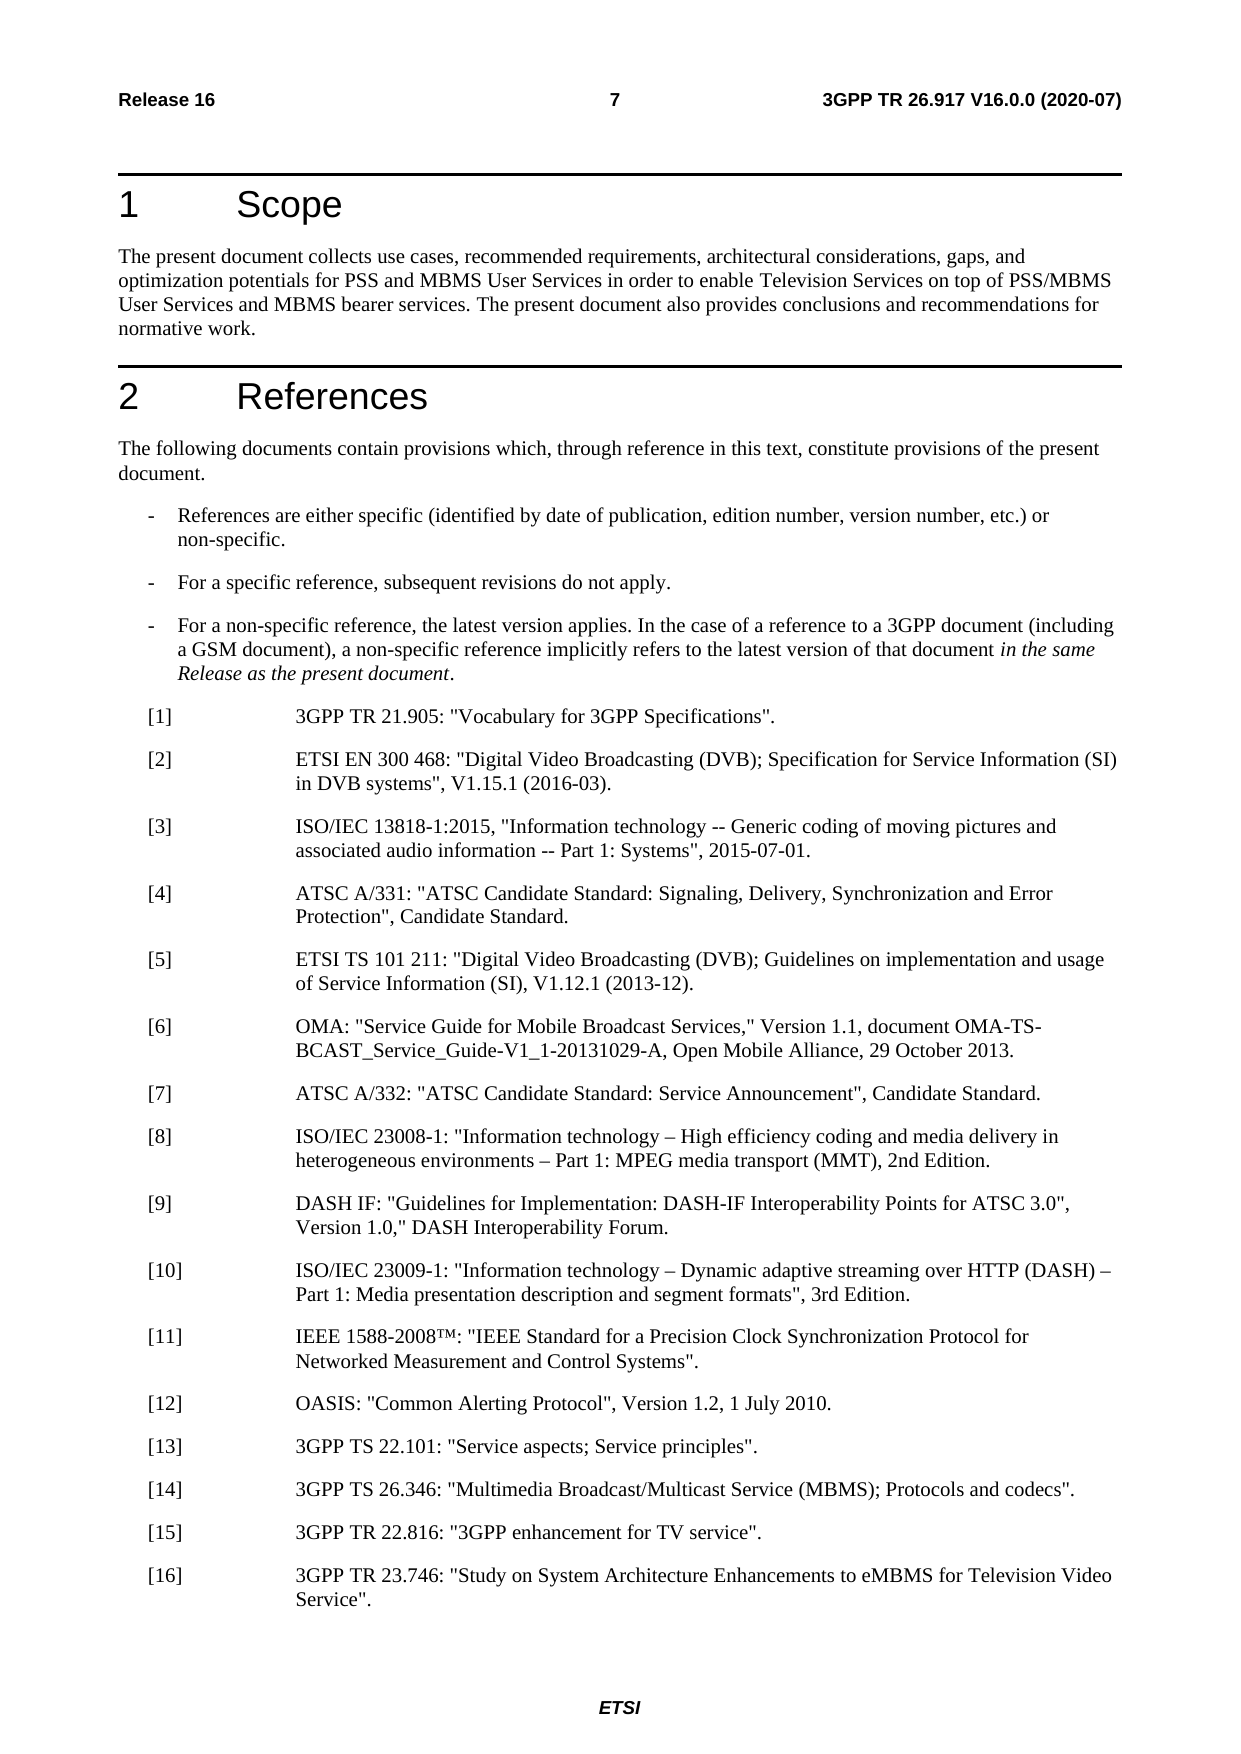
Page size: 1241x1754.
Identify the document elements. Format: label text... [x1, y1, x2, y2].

text [6] OMA: "Service Guide for Mobile Broadcast Services," Version 1.1, document OMA-TS-BCAST_Service_Guide-V1_1-20131029-A, Open Mobile Alliance, 29 October 2013. [148, 1014, 1122, 1062]
text [15] 3GPP TR 22.816: "3GPP enhancement for TV service". [148, 1520, 1122, 1544]
text [7] ATSC A/332: "ATSC Candidate Standard: Service Announcement", Candidate Standard. [148, 1081, 1122, 1105]
text [4] ATSC A/331: "ATSC Candidate Standard: Signaling, Delivery, Synchronization and Error Protection", Candidate Standard. [148, 880, 1122, 928]
text [13] 3GPP TS 22.101: "Service aspects; Service principles". [148, 1434, 1122, 1458]
text [8] ISO/IEC 23008-1: "Information technology – High efficiency coding and media delivery in heterogeneous environments – Part 1: MPEG media transport (MMT), 2nd Edition. [148, 1124, 1122, 1172]
text [16] 3GPP TR 23.746: "Study on System Architecture Enhancements to eMBMS for Television Video Service". [148, 1563, 1122, 1611]
text [1] 3GPP TR 21.905: "Vocabulary for 3GPP Specifications". [148, 704, 1122, 728]
text The present document collects use cases, recommended requirements, architectural considerations, gaps, and optimization potentials for PSS and MBMS User Services in order to enable Television Services on top of PSS/MBMS User Services and MBMS bearer services. The present document also provides conclusions and recommendations for normative work. [118, 244, 1122, 340]
text - References are either specific (identified by date of publication, edition number, version number, etc.) or non-specific. [148, 503, 1122, 551]
text [3] ISO/IEC 13818-1:2015, "Information technology -- Generic coding of moving pictures and associated audio information -- Part 1: Systems", 2015-07-01. [148, 813, 1122, 862]
text [14] 3GPP TS 26.346: "Multimedia Broadcast/Multicast Service (MBMS); Protocols and codecs". [148, 1477, 1122, 1501]
text - For a specific reference, subsequent revisions do not apply. [148, 570, 1122, 594]
subtitle 1 Scope [118, 176, 1122, 225]
text [10] ISO/IEC 23009-1: "Information technology – Dynamic adaptive streaming over HTTP (DASH) – Part 1: Media presentation description and segment formats", 3rd Edition. [148, 1258, 1122, 1306]
text The following documents contain provisions which, through reference in this text, constitute provisions of the present document. [118, 436, 1122, 484]
text [2] ETSI EN 300 468: "Digital Video Broadcasting (DVB); Specification for Service Information (SI) in DVB systems", V1.15.1 (2016-03). [148, 747, 1122, 795]
text [5] ETSI TS 101 211: "Digital Video Broadcasting (DVB); Guidelines on implementation and usage of Service Information (SI), V1.12.1 (2013-12). [148, 947, 1122, 995]
text - For a non-specific reference, the latest version applies. In the case of a reference to a 3GPP document (including a GSM document), a non-specific reference implicitly refers to the latest version of that document in the same Release as the present document. [148, 613, 1122, 685]
text [9] DASH IF: "Guidelines for Implementation: DASH-IF Interoperability Points for ATSC 3.0", Version 1.0," DASH Interoperability Forum. [148, 1191, 1122, 1239]
text [11] IEEE 1588-2008™: "IEEE Standard for a Precision Clock Synchronization Protocol for Networked Measurement and Control Systems". [148, 1324, 1122, 1373]
subtitle 2 References [118, 368, 1122, 418]
text [12] OASIS: "Common Alerting Protocol", Version 1.2, 1 July 2010. [148, 1391, 1122, 1415]
